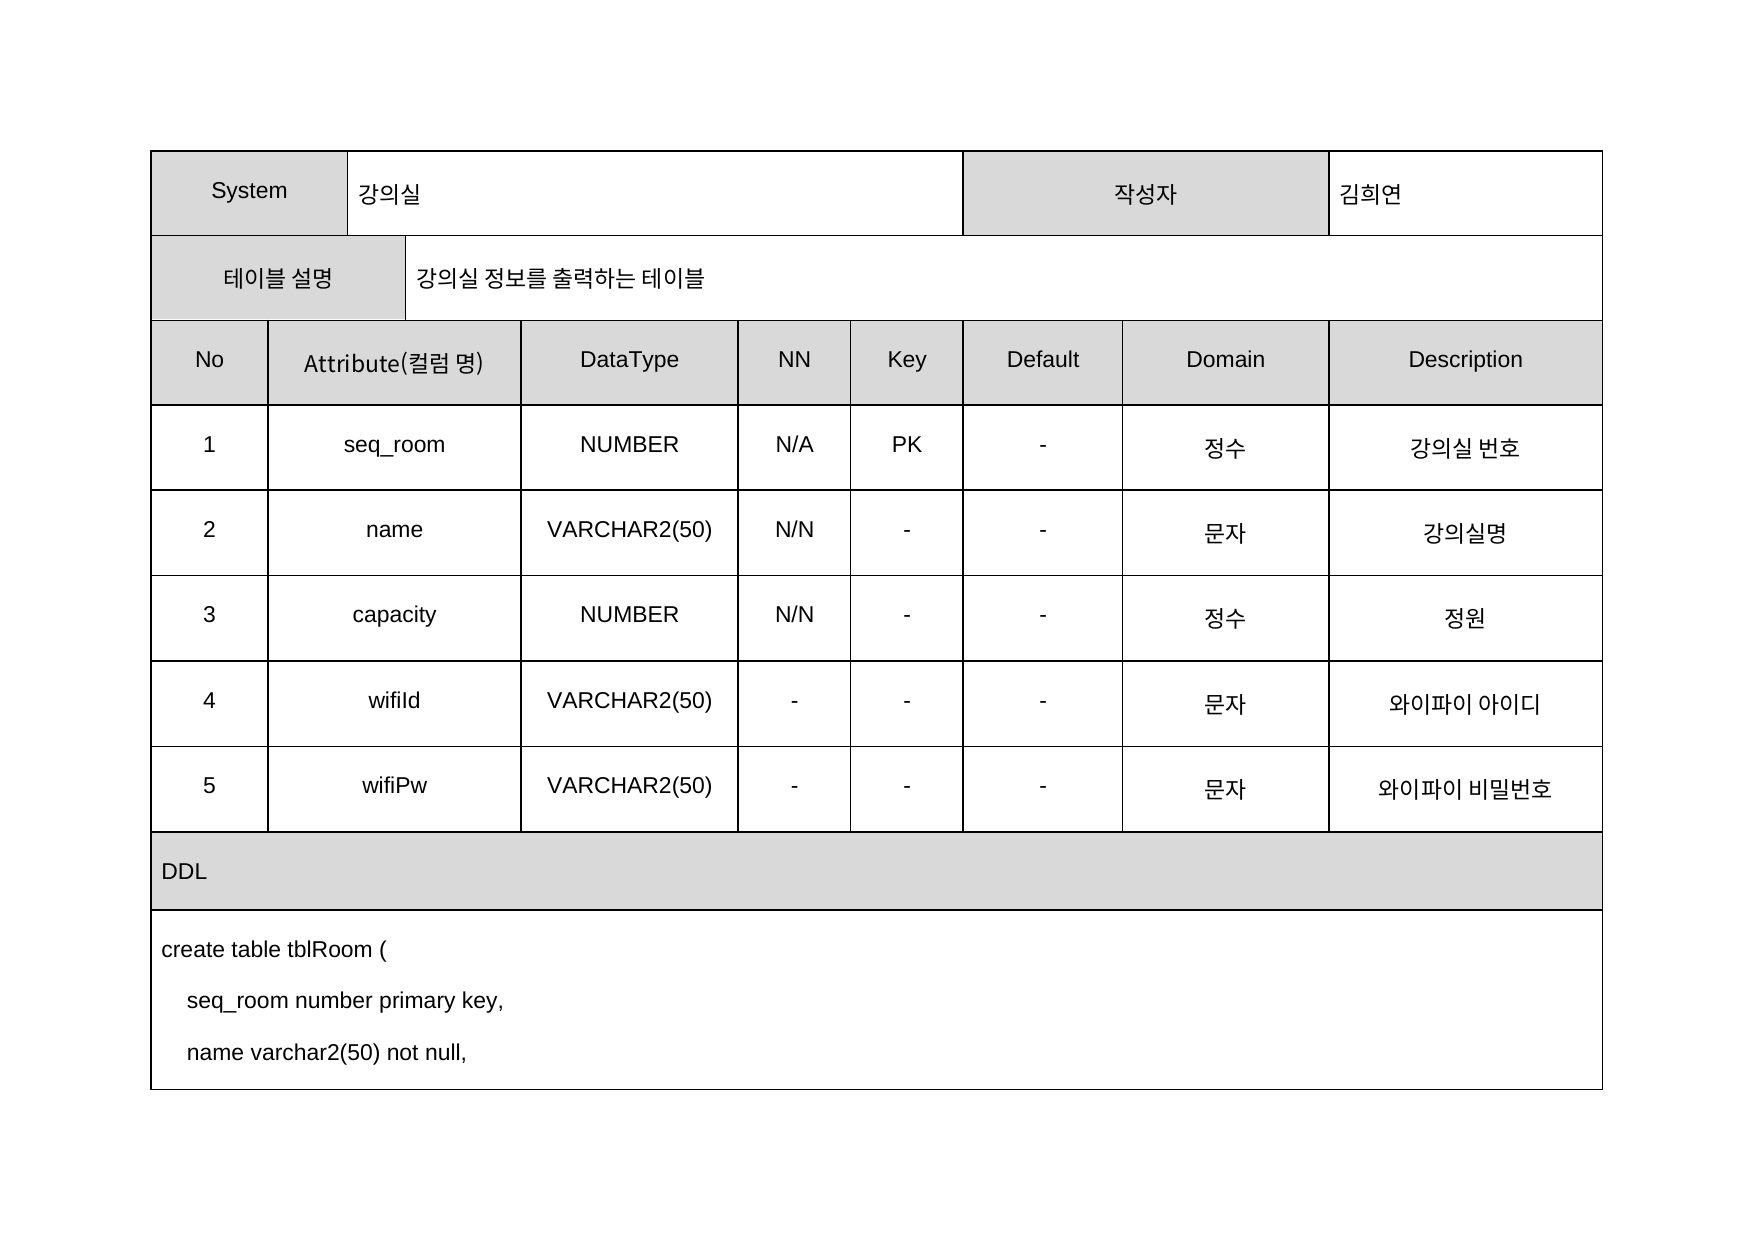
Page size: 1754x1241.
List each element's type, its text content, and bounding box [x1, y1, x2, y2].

table_cell VARCHAR2(50) [522, 747, 737, 831]
table_cell capacity [269, 576, 520, 660]
table_cell NN [739, 321, 850, 404]
table_cell DataType [522, 321, 737, 404]
table_cell Domain [1123, 321, 1328, 404]
table_cell 김희연 [1330, 152, 1602, 235]
table_cell - [739, 662, 850, 746]
table_cell - [851, 747, 962, 831]
table_cell 강의실명 [1330, 491, 1602, 575]
table_cell Key [851, 321, 962, 404]
table_cell 5 [152, 747, 267, 831]
table_cell 1 [152, 406, 267, 489]
table_cell - [739, 747, 850, 831]
table_cell 3 [152, 576, 267, 660]
table_cell 정수 [1123, 406, 1328, 489]
table_cell Description [1330, 321, 1602, 404]
table_cell 문자 [1123, 747, 1328, 831]
table_cell NUMBER [522, 406, 737, 489]
table_cell Attribute(컬럼 명) [269, 321, 520, 404]
table_cell - [851, 662, 962, 746]
table_cell 와이파이 비밀번호 [1330, 747, 1602, 831]
table_cell 강의실 번호 [1330, 406, 1602, 489]
table_cell NUMBER [522, 576, 737, 660]
table_cell seq_room [269, 406, 520, 489]
table_cell System [152, 152, 347, 235]
table_cell 4 [152, 662, 267, 746]
table_cell name [269, 491, 520, 575]
table_cell N/N [739, 576, 850, 660]
table_cell 정수 [1123, 576, 1328, 660]
table_cell VARCHAR2(50) [522, 491, 737, 575]
table_cell 강의실 정보를 출력하는 테이블 [406, 236, 1602, 319]
table_cell DDL [152, 833, 1602, 909]
table_cell 문자 [1123, 491, 1328, 575]
table_cell N/A [739, 406, 850, 489]
table_cell 작성자 [964, 152, 1328, 235]
table_cell - [964, 747, 1122, 831]
table_cell 문자 [1123, 662, 1328, 746]
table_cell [152, 911, 1602, 1089]
table_cell 2 [152, 491, 267, 575]
table_cell 와이파이 아이디 [1330, 662, 1602, 746]
table_cell 테이블 설명 [152, 236, 405, 319]
table_cell - [851, 491, 962, 575]
table_cell wifiPw [269, 747, 520, 831]
table_cell 정원 [1330, 576, 1602, 660]
table_cell wifiId [269, 662, 520, 746]
table_cell - [851, 576, 962, 660]
table_cell 강의실 [348, 152, 962, 235]
table_cell Default [964, 321, 1122, 404]
table_cell - [964, 406, 1122, 489]
table_cell VARCHAR2(50) [522, 662, 737, 746]
table_cell N/N [739, 491, 850, 575]
table_cell PK [851, 406, 962, 489]
table_cell - [964, 662, 1122, 746]
table_cell - [964, 576, 1122, 660]
table_cell - [964, 491, 1122, 575]
table_cell No [152, 321, 267, 404]
